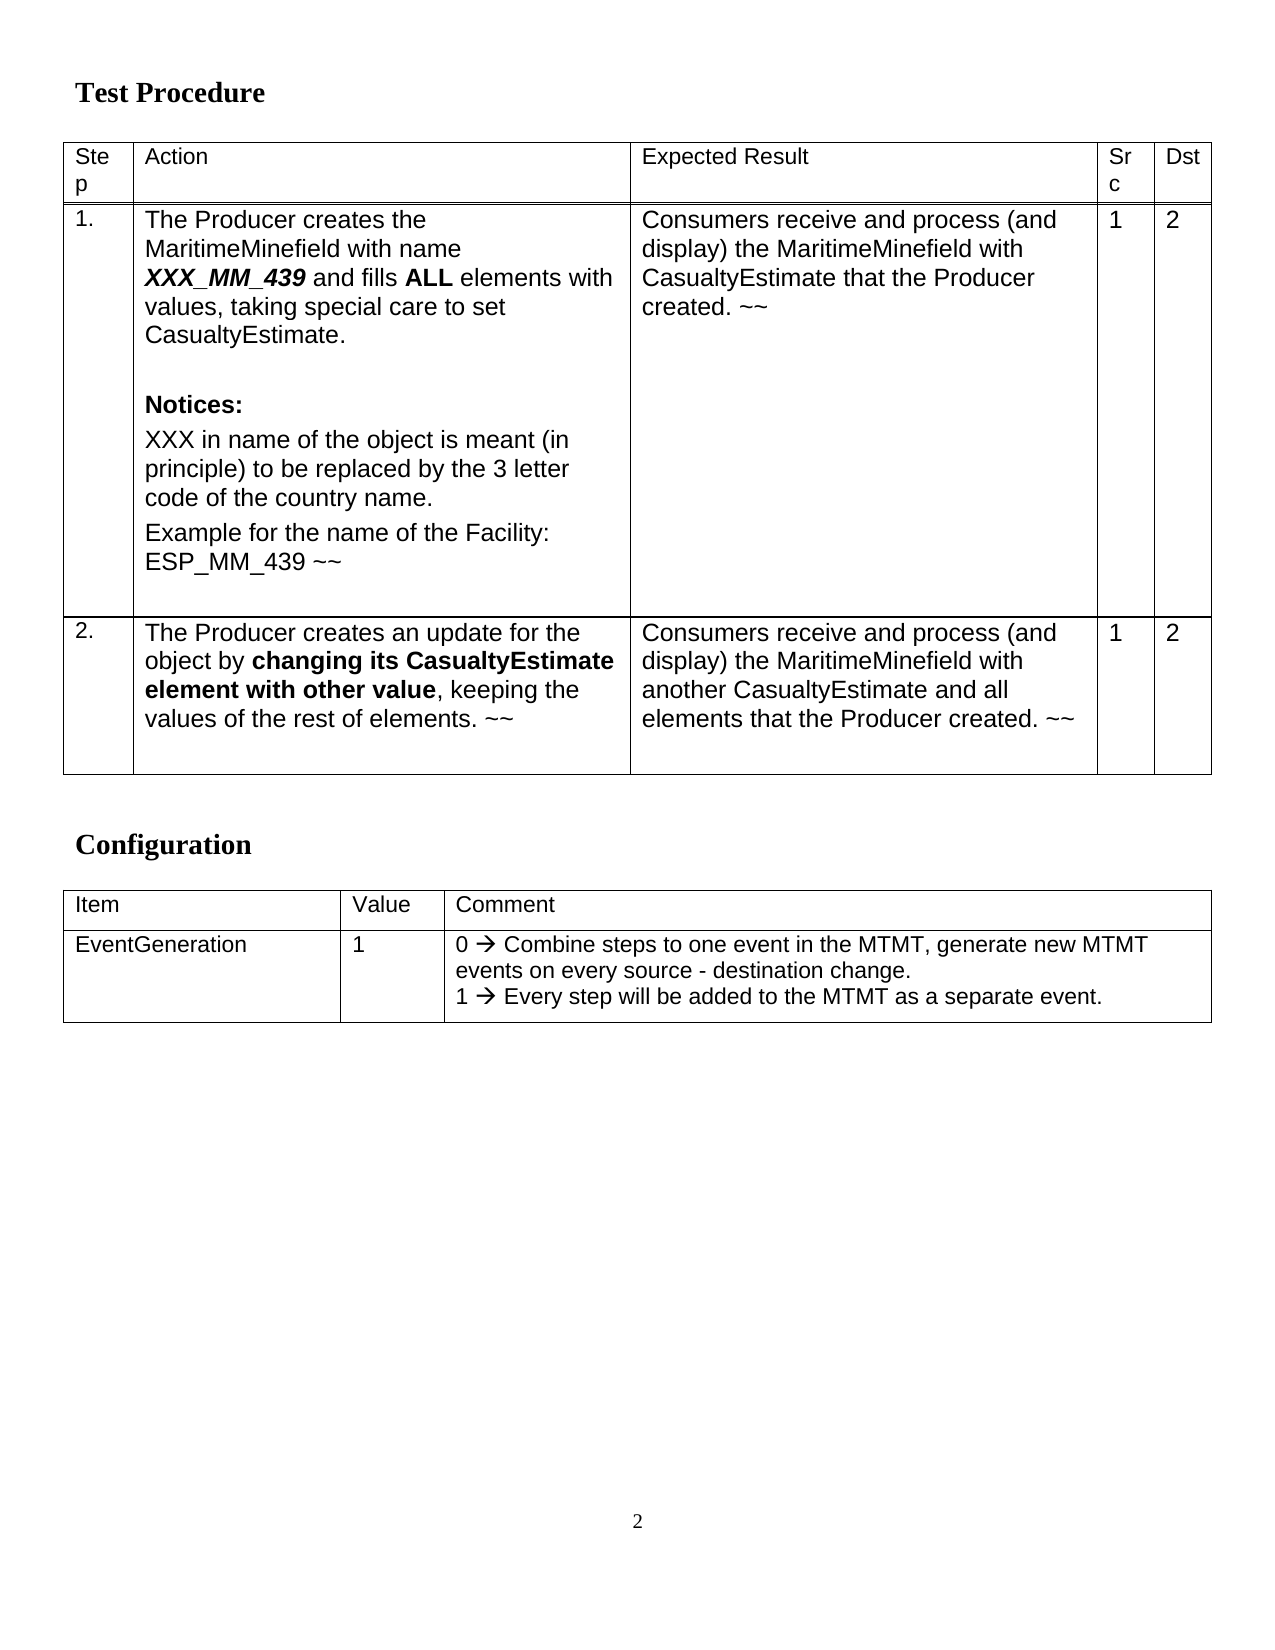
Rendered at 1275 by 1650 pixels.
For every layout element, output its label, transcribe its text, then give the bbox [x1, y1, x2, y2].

table_cell EventGeneration [64, 931, 340, 1022]
table_header Action [134, 143, 630, 202]
table_cell 2 [1155, 205, 1211, 616]
table_header Value [341, 891, 444, 929]
table_cell 1 [1098, 205, 1154, 616]
text Configuration [75, 827, 1200, 860]
table_cell Consumers receive and process (and display) the MaritimeMinefield with CasualtyEstimate that the Producer created. ~~ [631, 205, 1097, 616]
table_header Step [64, 143, 133, 202]
table_header Src [1098, 143, 1154, 202]
title Test Procedure [75, 75, 1200, 108]
table_header Item [64, 891, 340, 929]
table_cell 2 [1155, 618, 1211, 774]
table_cell Consumers receive and process (and display) the MaritimeMinefield with another CasualtyEstimate and all elements that the Producer created. ~~ [631, 618, 1097, 774]
table_cell 0 Combine steps to one event in the MTMT, generate new MTMT events on every source - destination change. 1 Every step will be added to the MTMT as a separate event. [445, 931, 1211, 1022]
table_header Comment [445, 891, 1211, 929]
table_header Expected Result [631, 143, 1097, 202]
table_cell The Producer creates an update for the object by changing its CasualtyEstimate element with other value, keeping the values of the rest of elements. ~~ [134, 618, 630, 774]
table_cell [64, 618, 133, 774]
table_cell The Producer creates the MaritimeMinefield with name XXX_MM_439 and fills ALL elements with values, taking special care to set CasualtyEstimate. Notices: XXX in name of the object is meant (in principle) to be replaced by the 3 letter code of the country name. Example for the name of the Facility: ESP_MM_439 ~~ [134, 205, 630, 616]
table_cell 1 [341, 931, 444, 1022]
table_cell 1 [1098, 618, 1154, 774]
table_cell [64, 205, 133, 616]
table_header Dst [1155, 143, 1211, 202]
